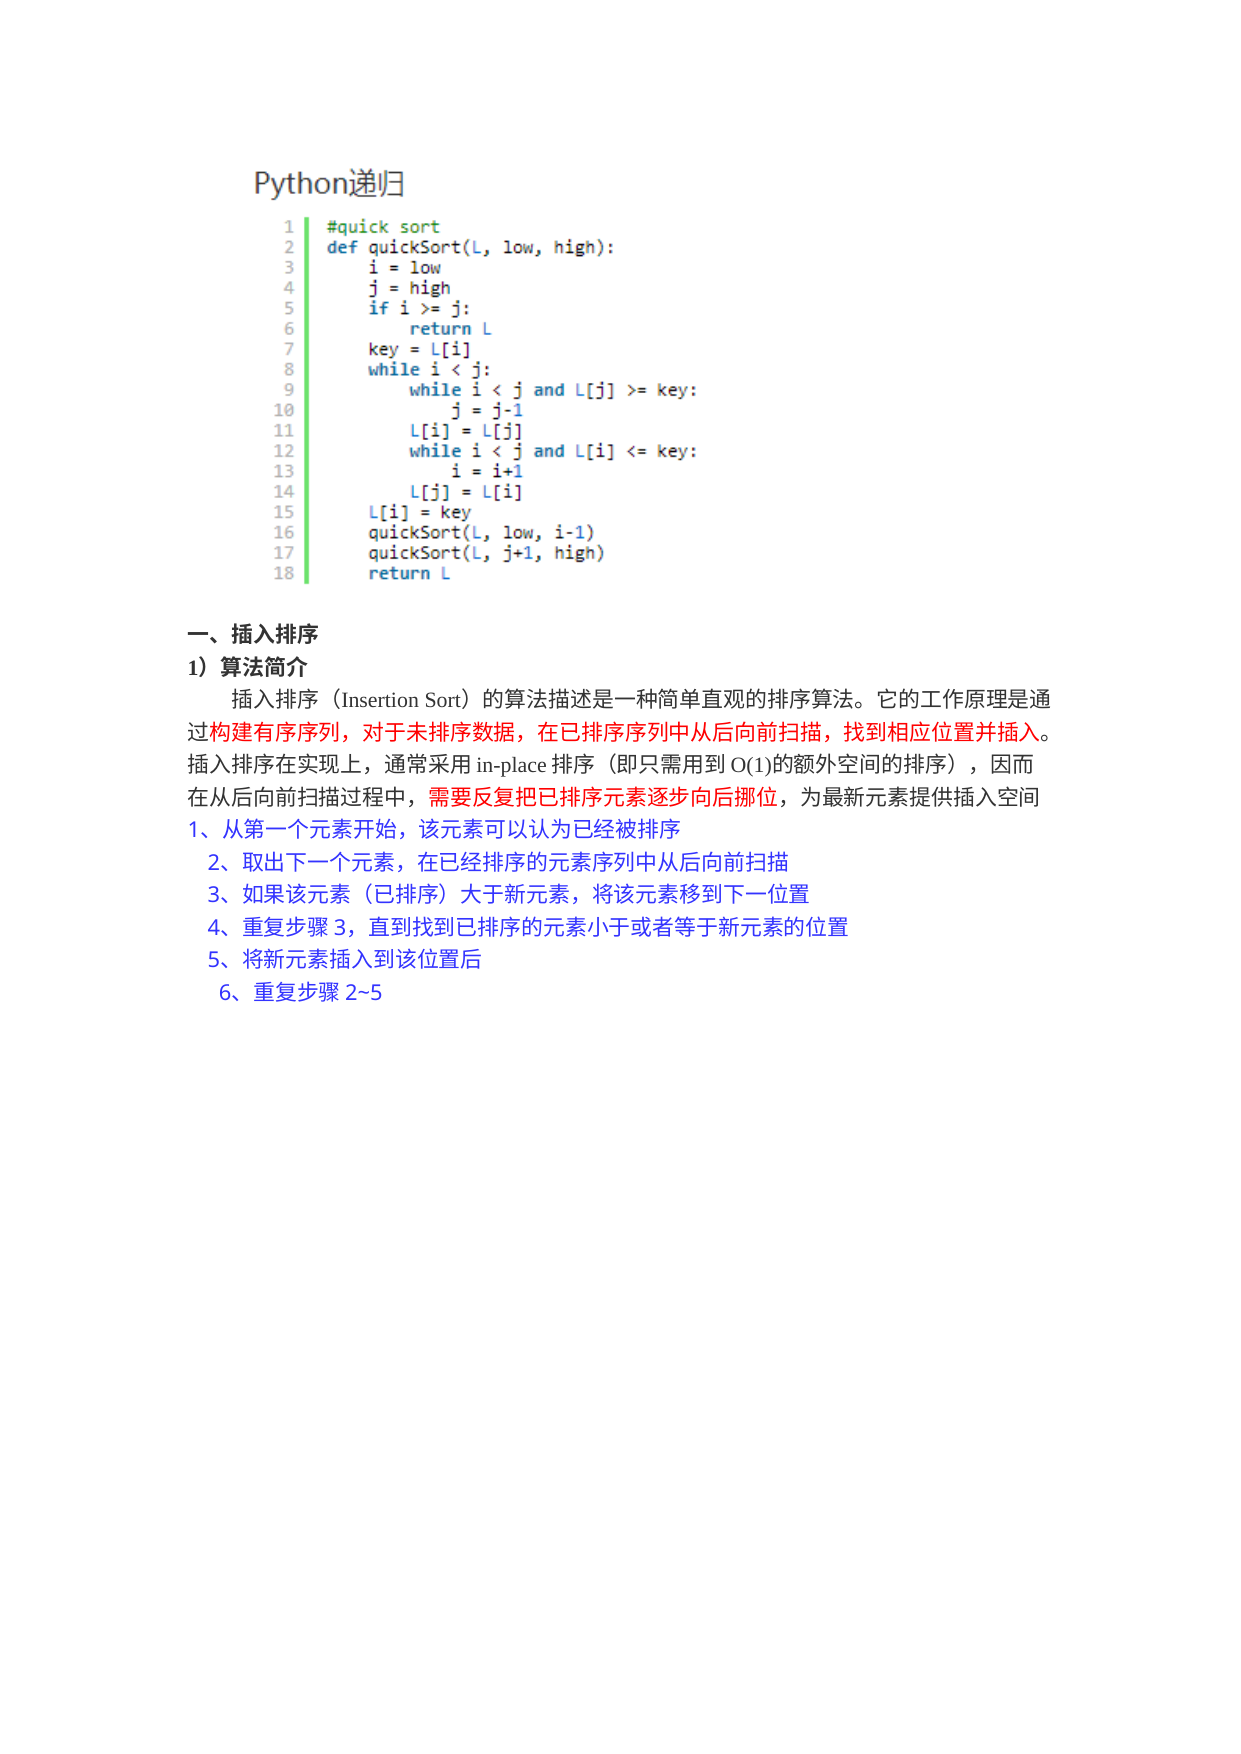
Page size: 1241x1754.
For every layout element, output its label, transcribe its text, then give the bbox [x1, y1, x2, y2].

text 2、取出下一个元素，在已经排序的元素序列中从后向前扫描 [187, 844, 1053, 877]
text 插入排序（Insertion Sort）的算法描述是一种简单直观的排序算法。它的工作原理是通过构建有序序列，对于未排序数据，在已排序序列中从后向前扫描，找到相应位置并插入。插入排序在实现上，通常采用in-place排序（即只需用到O(1)的额外空间的排序），因而在从后向前扫描过程中，需要反复把已排序元素逐步向后挪位，为最新元素提供插入空间 [187, 682, 1053, 812]
text 3、如果该元素（已排序）大于新元素，将该元素移到下一位置 [187, 877, 1053, 909]
picture [231, 162, 802, 603]
text 6、重复步骤2~5 [187, 974, 1053, 1007]
text 1）算法简介 [187, 649, 1053, 682]
text 5、将新元素插入到该位置后 [187, 942, 1053, 974]
text 一、插入排序 [187, 617, 1053, 649]
text 1、从第一个元素开始，该元素可以认为已经被排序 [187, 812, 1053, 844]
text 4、重复步骤3，直到找到已排序的元素小于或者等于新元素的位置 [187, 909, 1053, 942]
